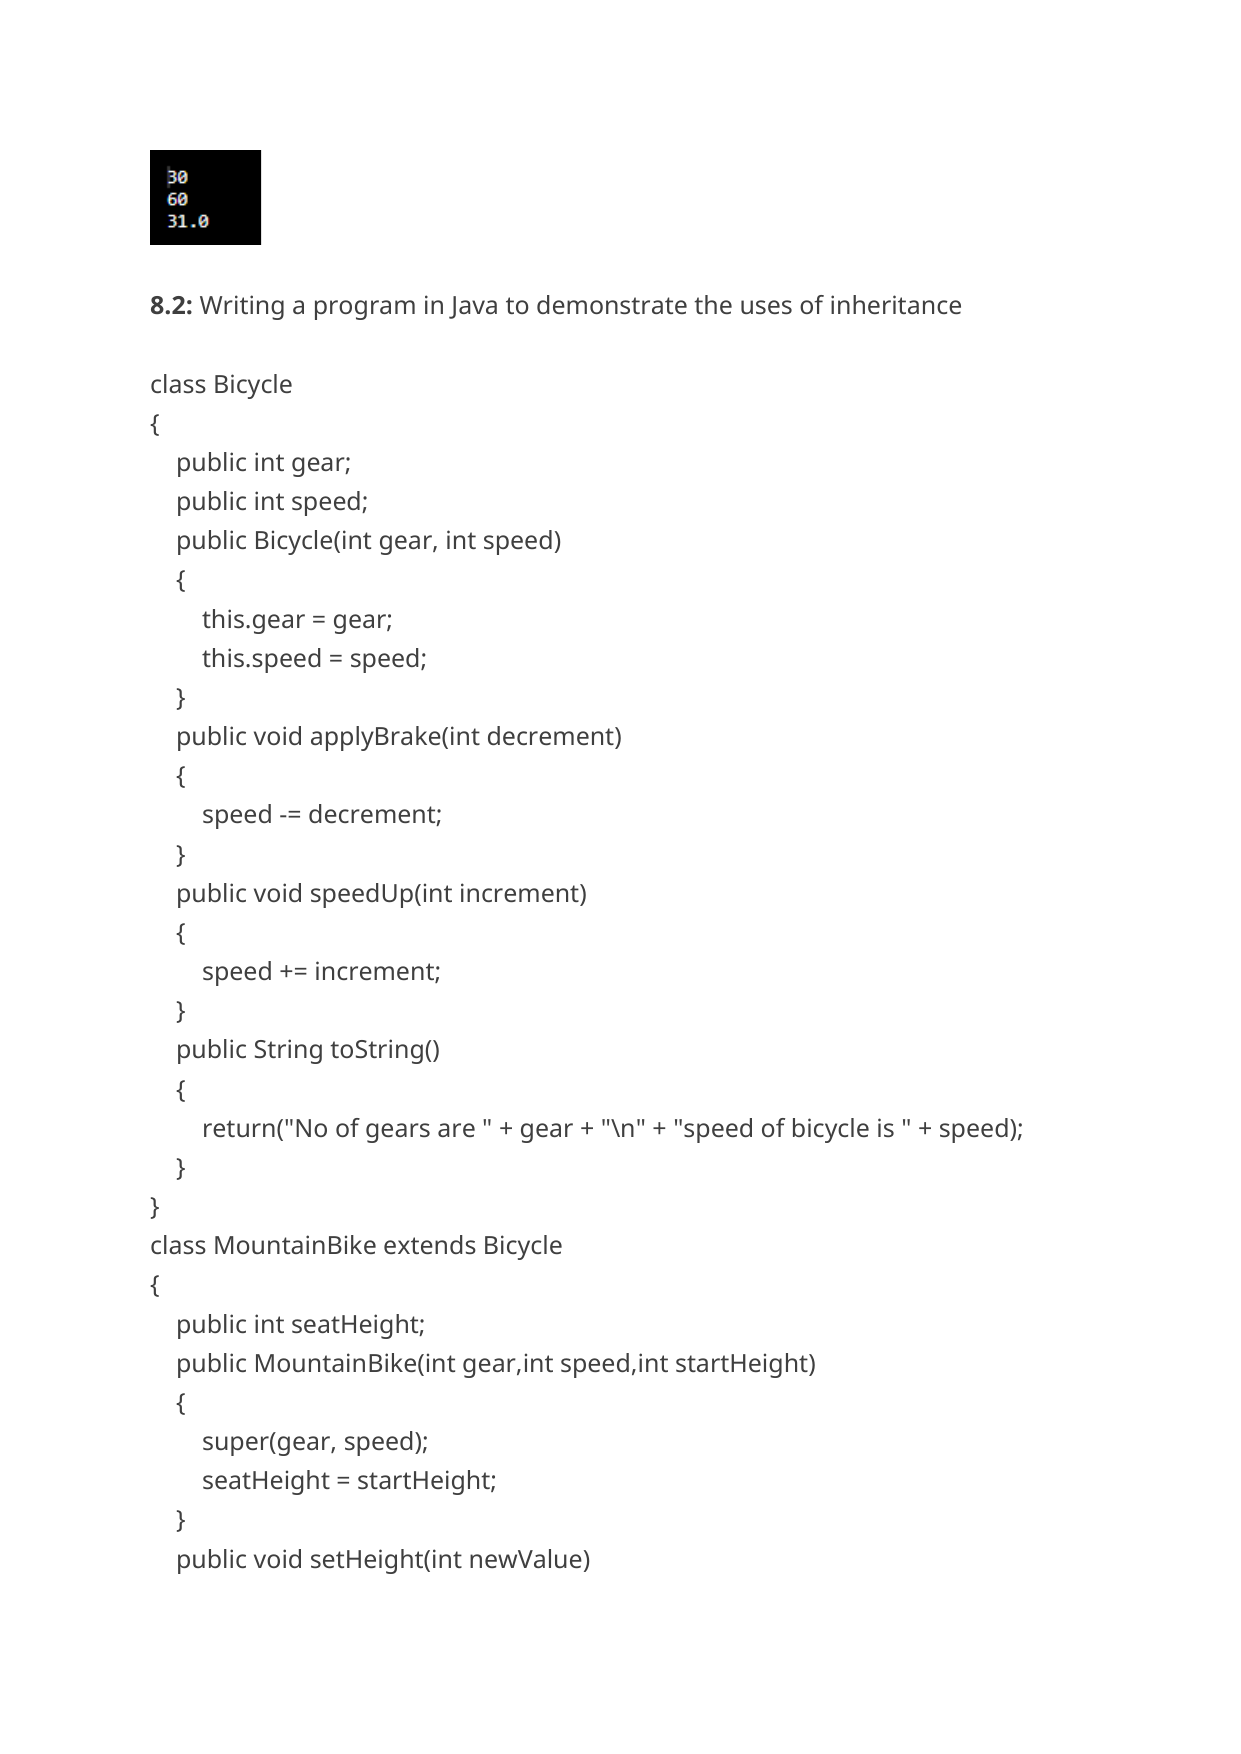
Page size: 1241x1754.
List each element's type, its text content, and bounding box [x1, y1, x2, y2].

text public void setHeight(int newValue) [150, 1541, 1090, 1575]
text public int speed; [150, 484, 1090, 518]
text } [150, 680, 1090, 714]
text 8.2: Writing a program in Java to demonstrate the uses of inheritance [150, 288, 1090, 322]
text { [150, 915, 1090, 949]
text } [150, 1189, 1090, 1223]
text { [150, 562, 1090, 596]
text class MountainBike extends Bicycle [150, 1228, 1090, 1262]
text speed -= decrement; [150, 797, 1090, 831]
text this.gear = gear; [150, 601, 1090, 635]
text { [150, 1385, 1090, 1419]
text { [150, 758, 1090, 792]
picture [150, 150, 262, 245]
text return("No of gears are " + gear + "\n" + "speed of bicycle is " + speed); [150, 1111, 1090, 1144]
text public MountainBike(int gear,int speed,int startHeight) [150, 1346, 1090, 1379]
text public Bicycle(int gear, int speed) [150, 523, 1090, 557]
text public String toString() [150, 1032, 1090, 1066]
text { [150, 1071, 1090, 1105]
text } [150, 836, 1090, 870]
text { [150, 1267, 1090, 1301]
text public void applyBrake(int decrement) [150, 719, 1090, 753]
text super(gear, speed); [150, 1424, 1090, 1458]
text } [150, 1150, 1090, 1184]
text } [150, 1502, 1090, 1536]
text public int seatHeight; [150, 1306, 1090, 1340]
text class Bicycle [150, 366, 1090, 400]
text } [150, 993, 1090, 1027]
text public int gear; [150, 445, 1090, 479]
text { [150, 406, 1090, 439]
text speed += increment; [150, 954, 1090, 988]
text public void speedUp(int increment) [150, 876, 1090, 909]
text seatHeight = startHeight; [150, 1463, 1090, 1497]
text this.speed = speed; [150, 641, 1090, 674]
